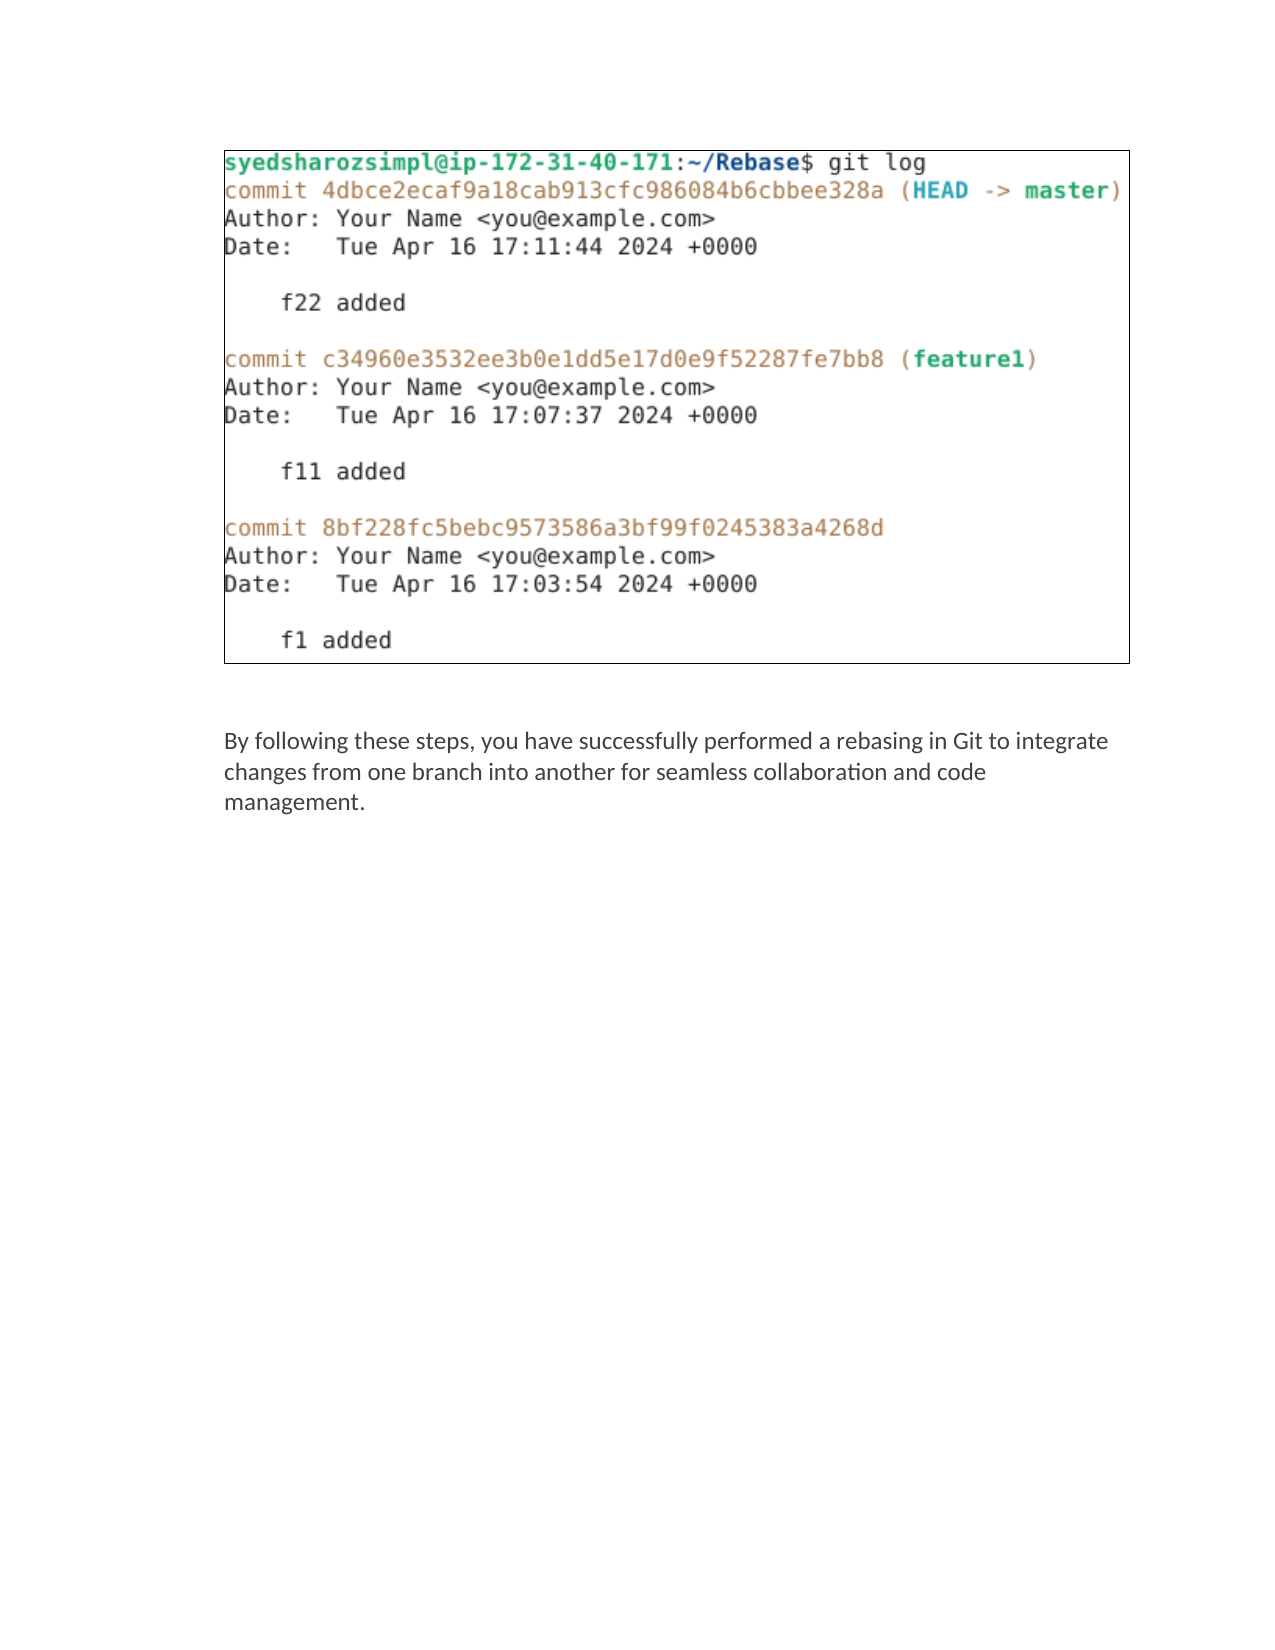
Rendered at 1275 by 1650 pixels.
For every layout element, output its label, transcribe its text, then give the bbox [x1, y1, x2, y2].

list By following these steps, you have successfully performed a rebasing in Git to integrate changes from one branch into another for seamless collaboration and code management. [224, 664, 1125, 817]
picture [225, 151, 1129, 663]
